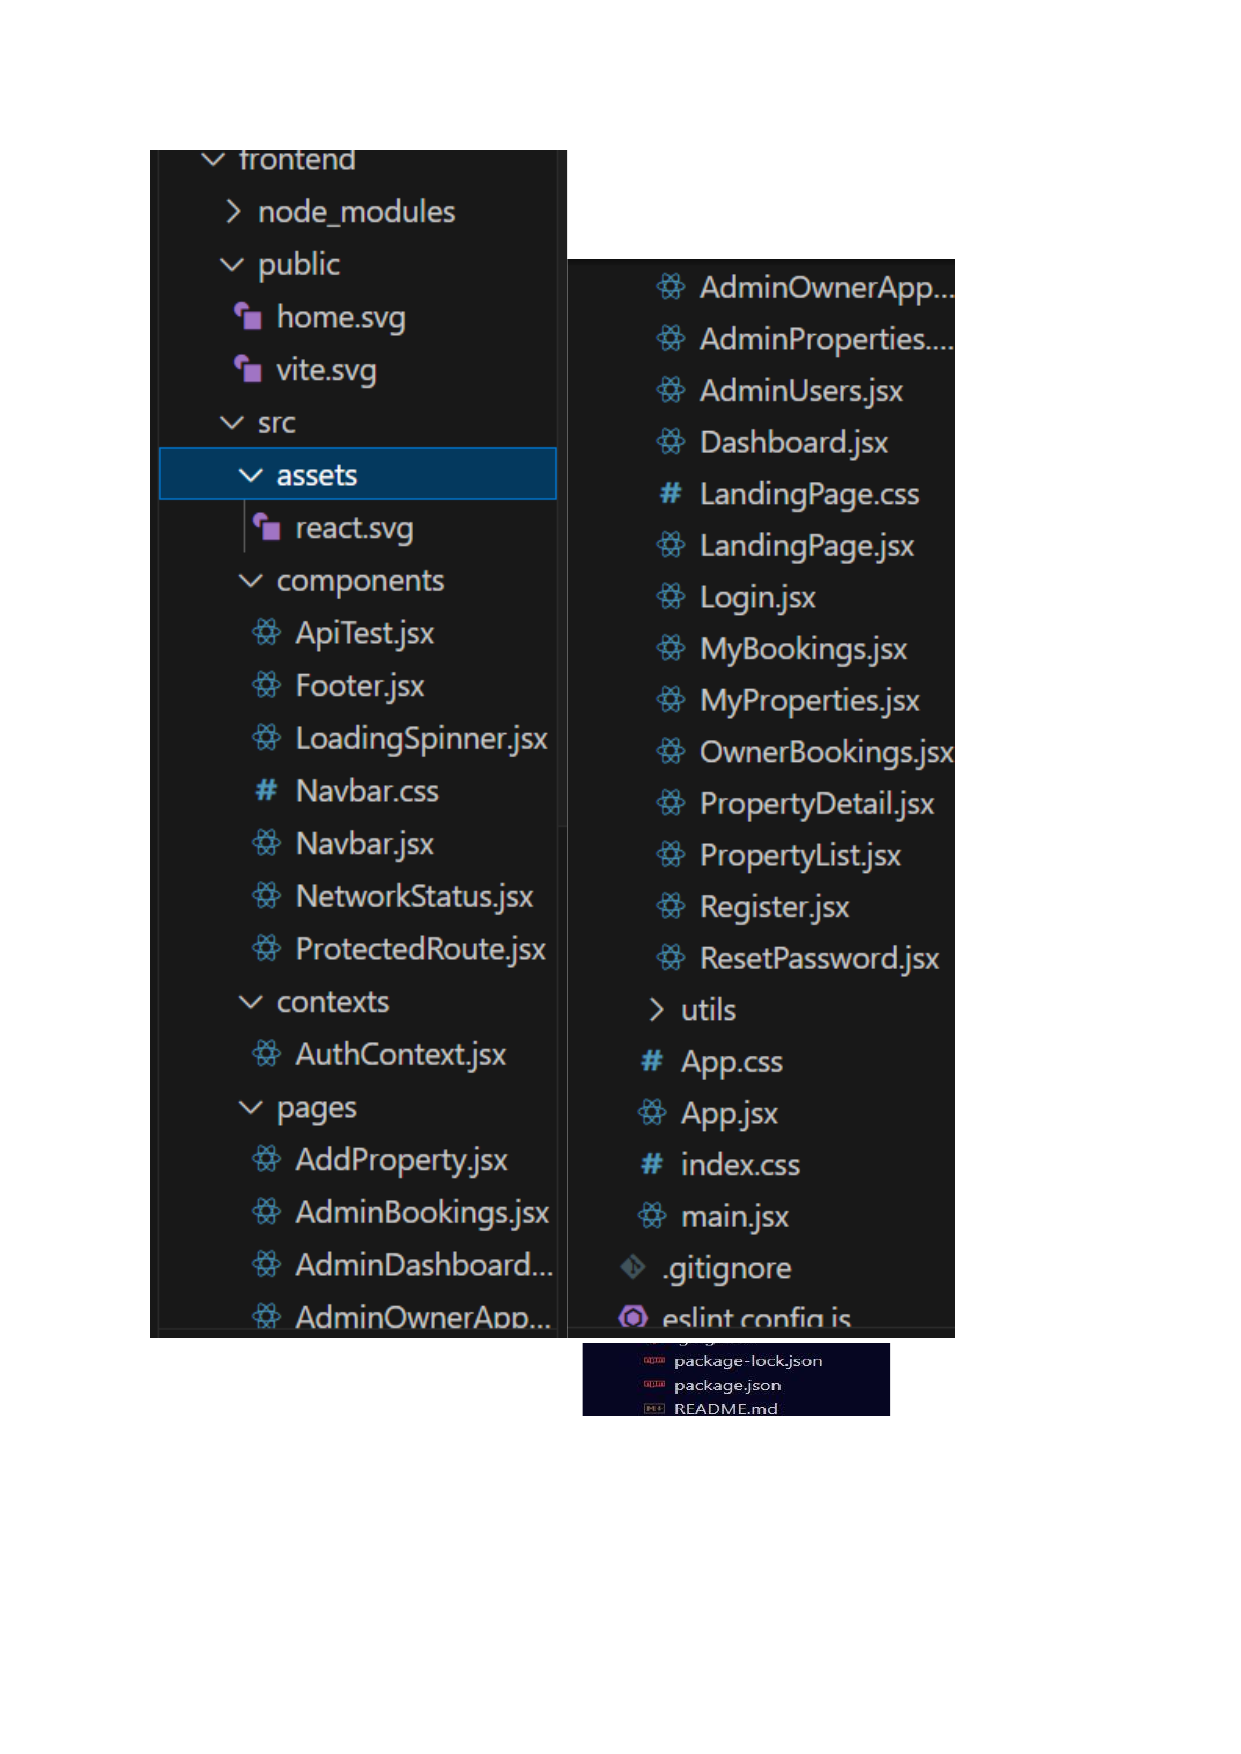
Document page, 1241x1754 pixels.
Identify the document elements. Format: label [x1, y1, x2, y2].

picture [582, 1343, 891, 1416]
picture [150, 150, 955, 1338]
